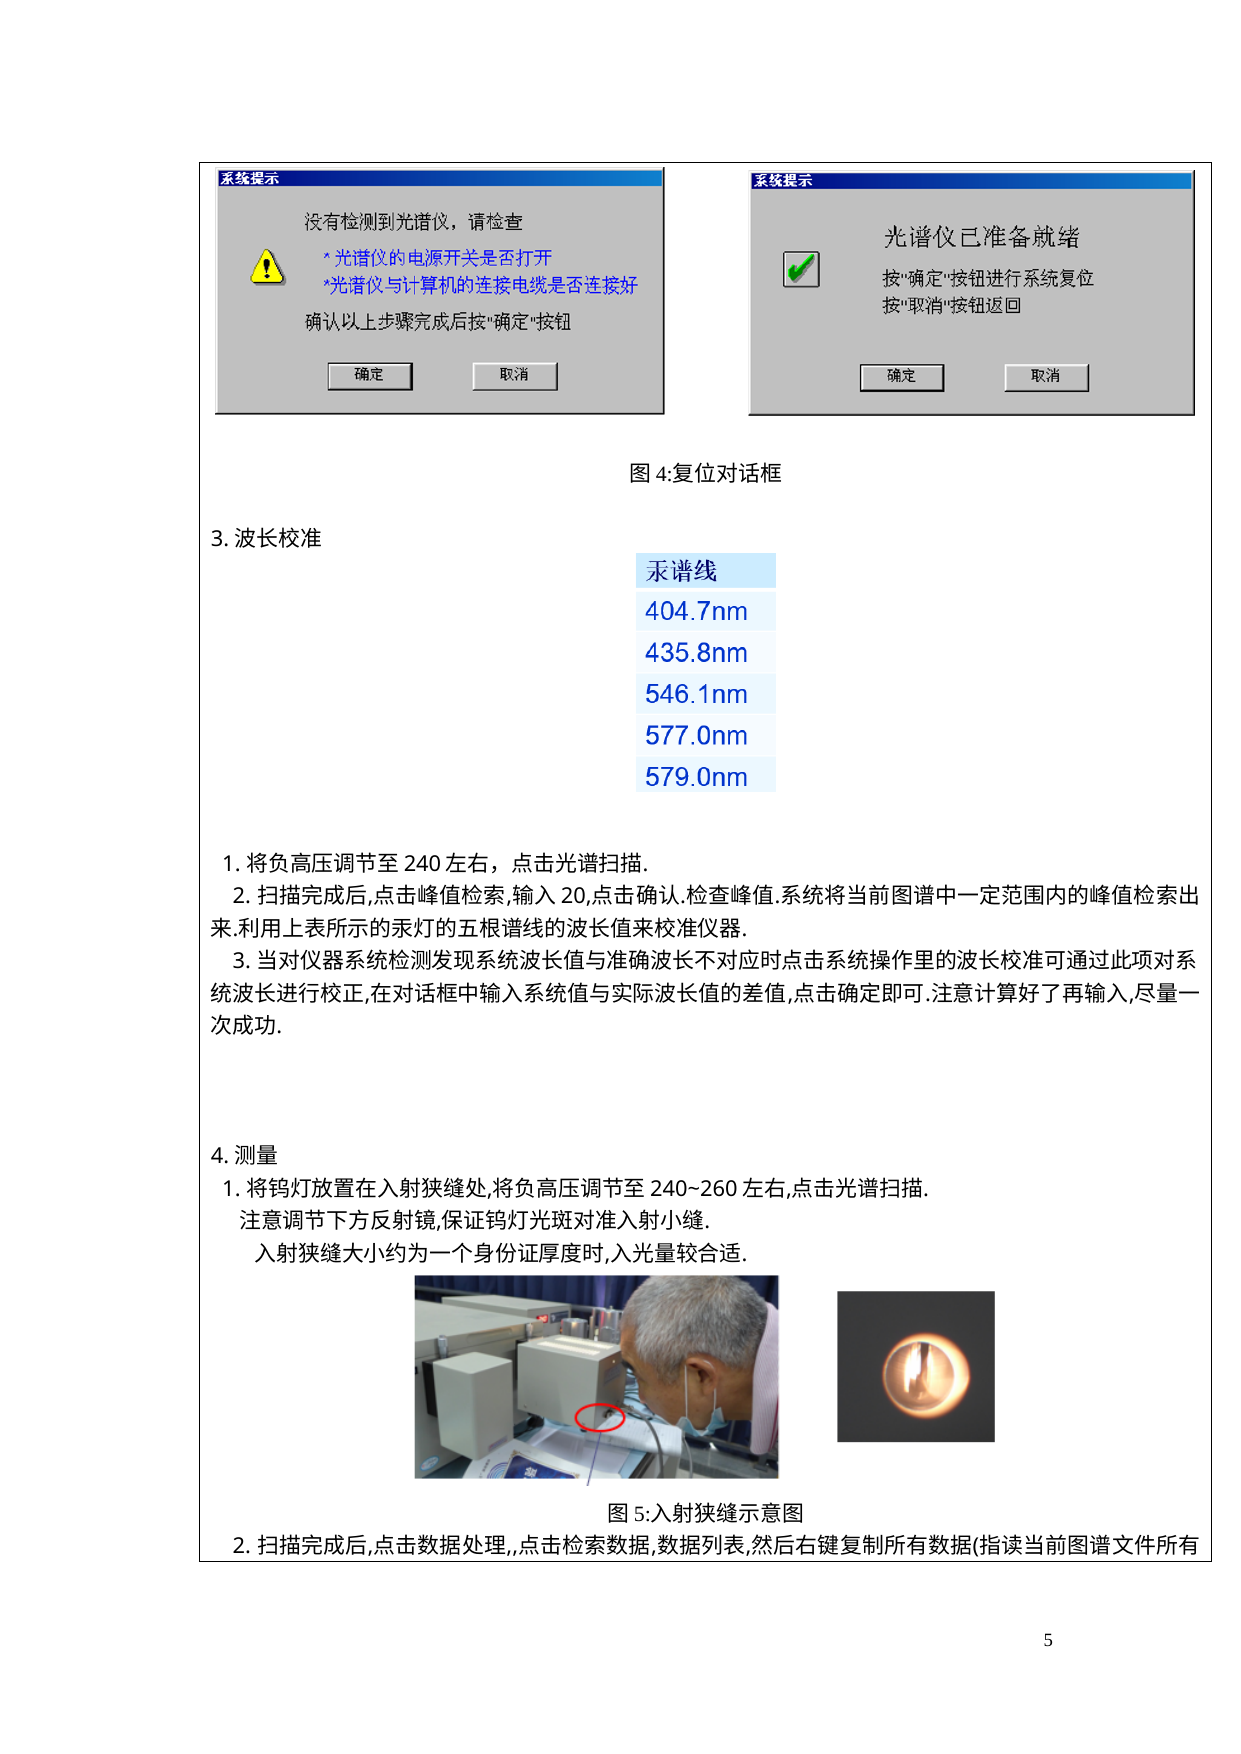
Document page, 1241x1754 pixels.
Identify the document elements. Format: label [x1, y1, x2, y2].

table_cell [200, 163, 1211, 1561]
picture [210, 163, 1200, 424]
picture [410, 1268, 1001, 1486]
picture [635, 553, 776, 792]
